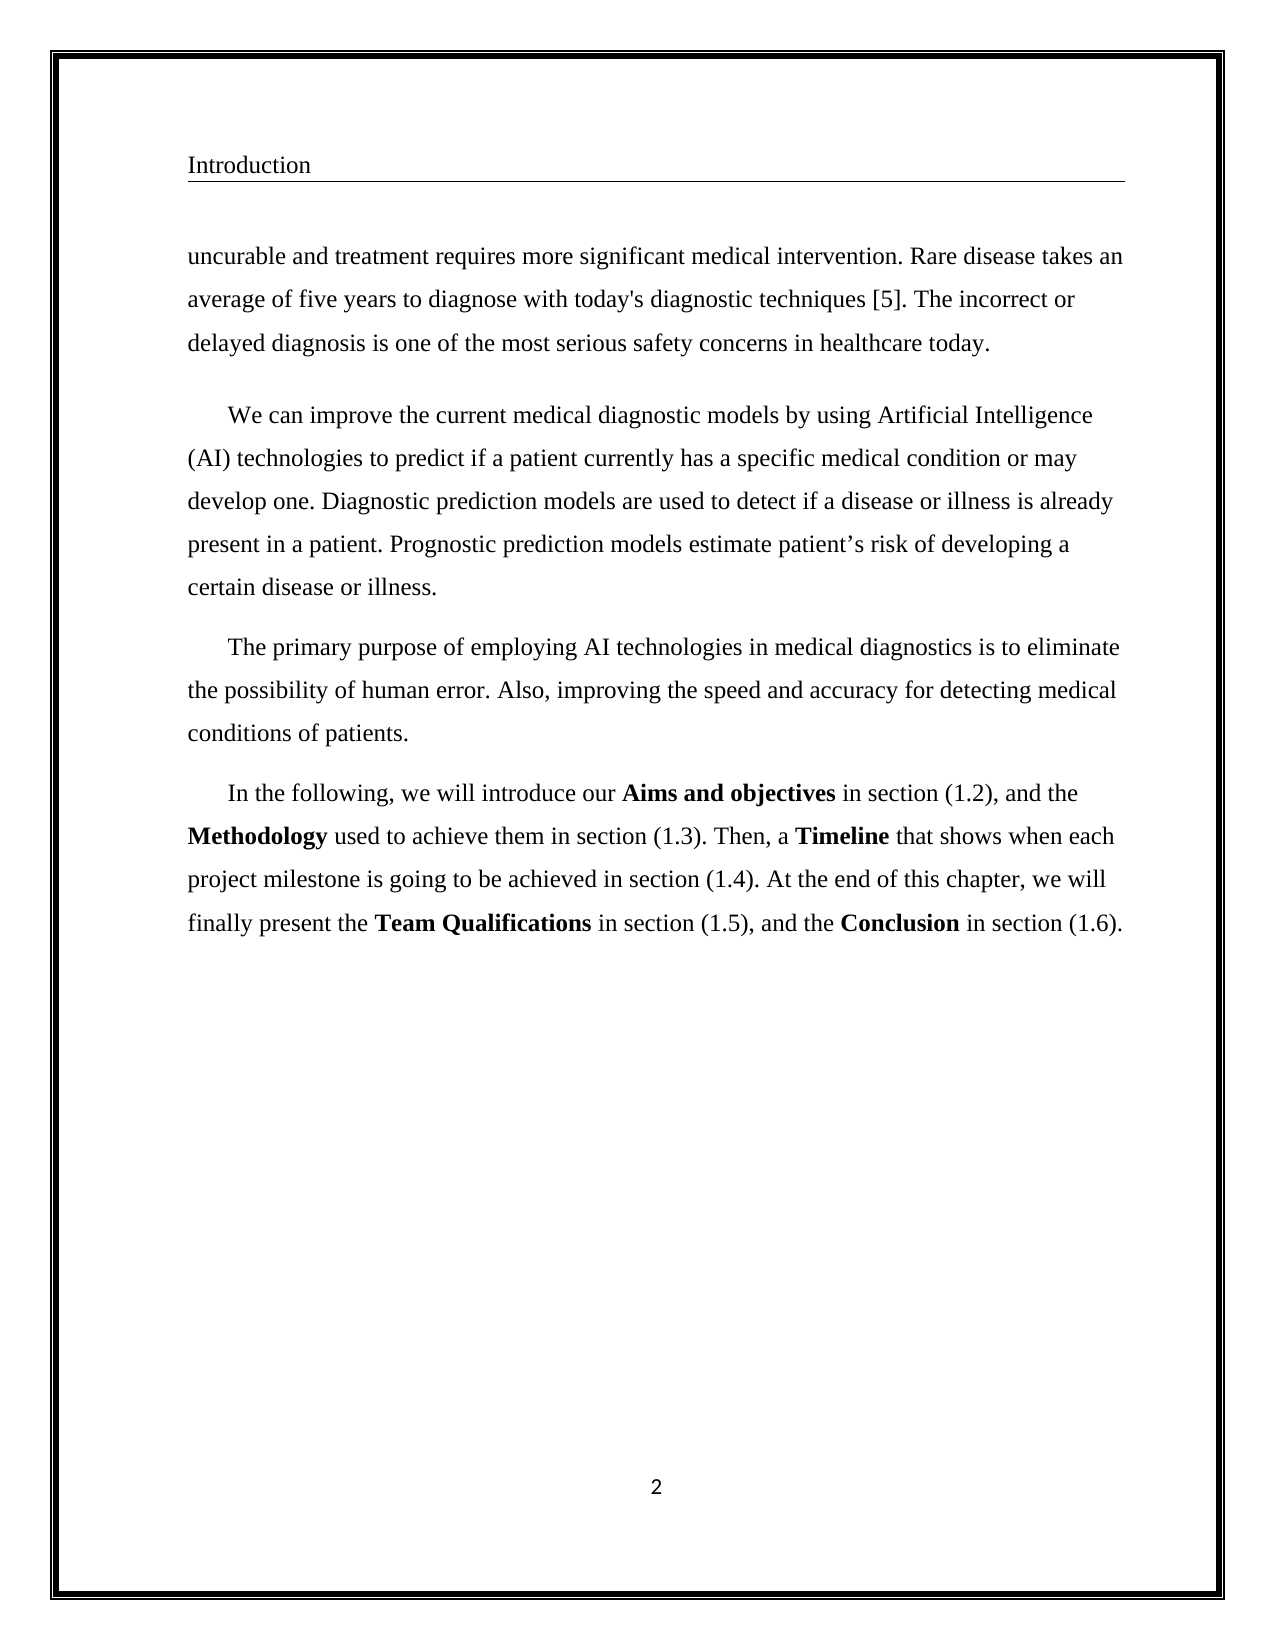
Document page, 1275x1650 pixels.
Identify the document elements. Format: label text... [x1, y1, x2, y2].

text In the following, we will introduce our Aims and objectives in section (1.2), and the Methodology used to achieve them in section (1.3). Then, a Timeline that shows when each project milestone is going to be achieved in section (1.4). At the end of this chapter, we will finally present the Team Qualifications in section (1.5), and the Conclusion in section (1.6). [187, 778, 1125, 936]
text We can improve the current medical diagnostic models by using Artificial Intelligence (AI) technologies to predict if a patient currently has a specific medical condition or may develop one. Diagnostic prediction models are used to detect if a disease or illness is already present in a patient. Prognostic prediction models estimate patient’s risk of developing a certain disease or illness. [187, 400, 1125, 601]
text uncurable and treatment requires more significant medical intervention. Rare disease takes an average of five years to diagnose with today's diagnostic techniques [5]. The incorrect or delayed diagnosis is one of the most serious safety concerns in healthcare today. [187, 241, 1125, 356]
text The primary purpose of employing AI technologies in medical diagnostics is to eliminate the possibility of human error. Also, improving the speed and accuracy for detecting medical conditions of patients. [187, 632, 1125, 747]
